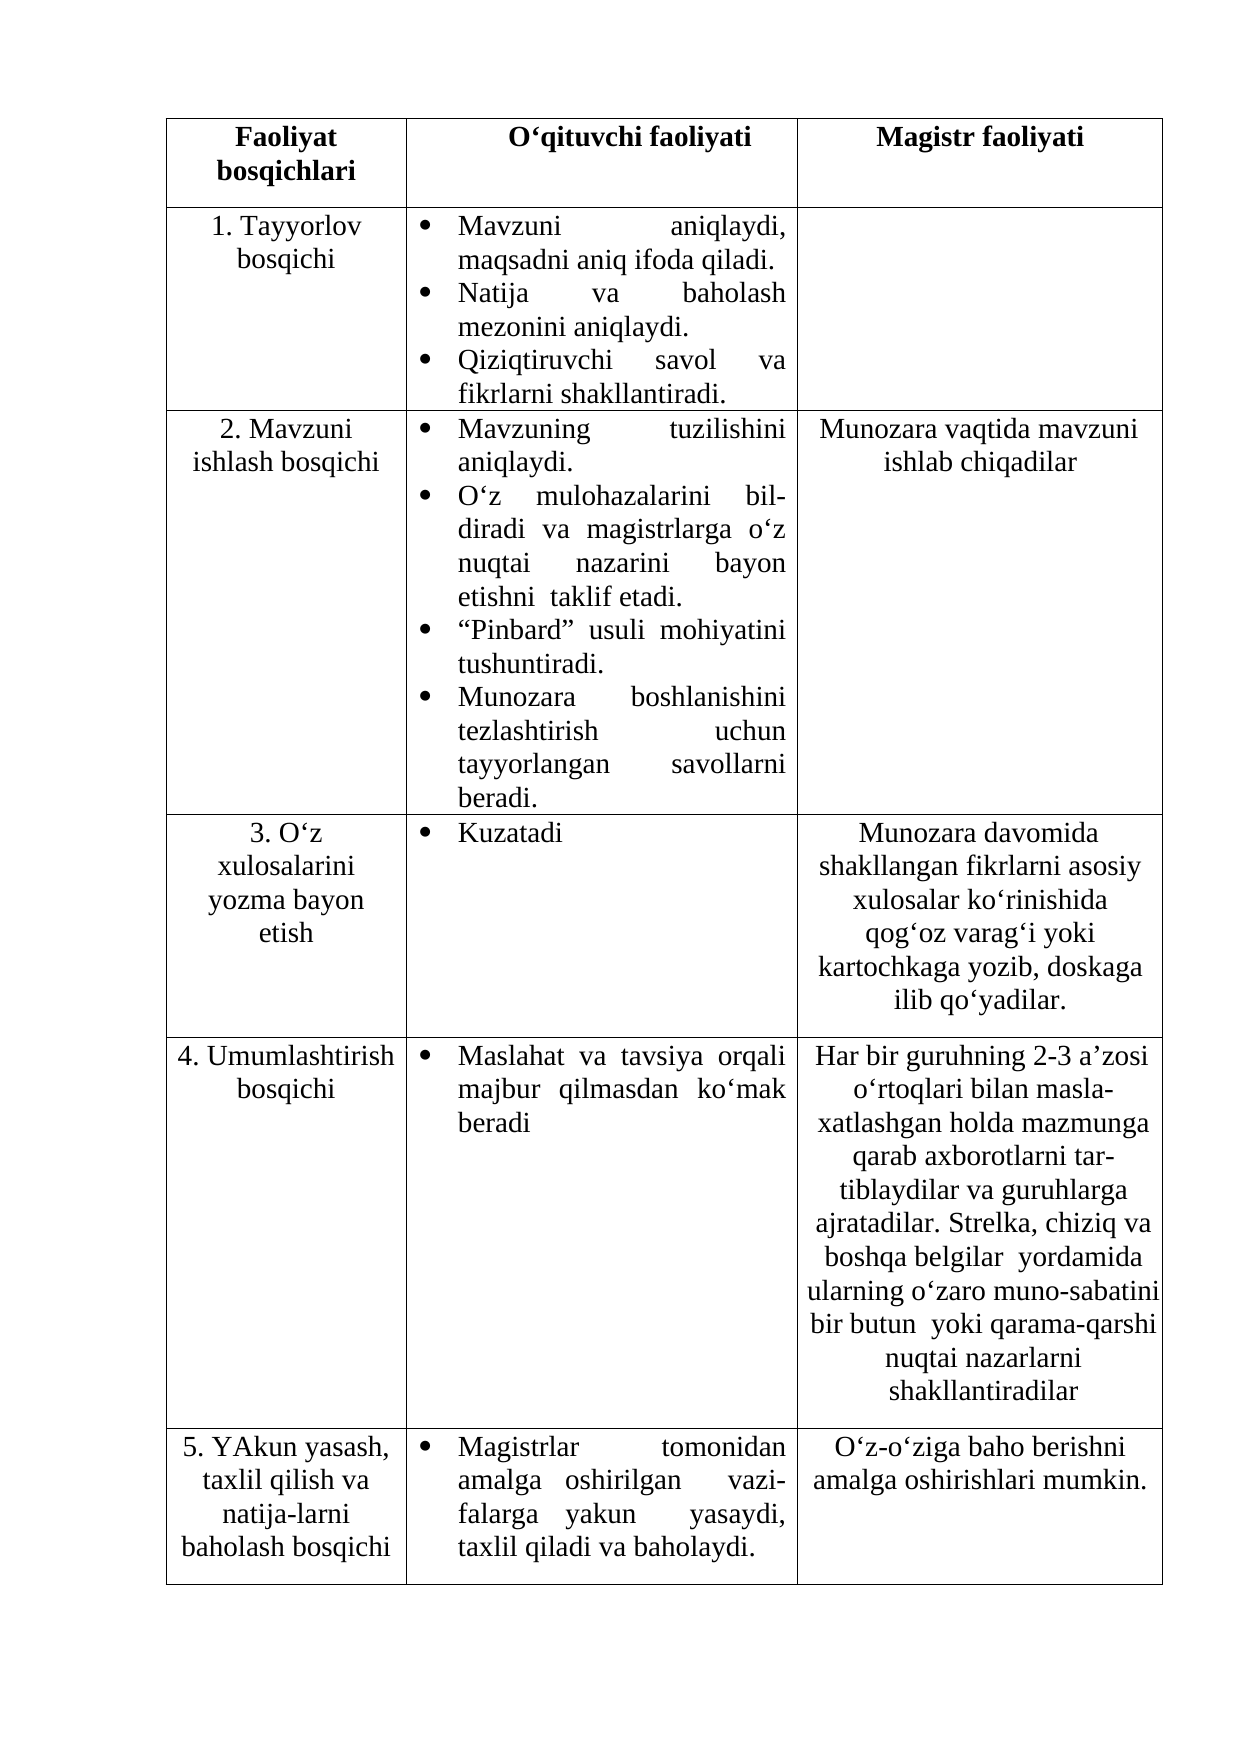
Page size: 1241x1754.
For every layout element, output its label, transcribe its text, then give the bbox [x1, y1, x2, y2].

table_cell [798, 208, 1162, 410]
table_cell 2. Mavzuni ishlash bosqichi [167, 411, 406, 814]
table_cell 4. Umumlashtirish bosqichi [167, 1038, 406, 1428]
table_cell Mavzuning tuzilishini aniqlaydi. O‘z mulohazalarini bil-diradi va magistrlarga o‘z nuqtai nazarini bayon etishni taklif etadi. “Pinbard” usuli mohiyatini tushuntiradi. Munozara boshlanishini tezlashtirish uchun tayyorlangan savollarni beradi. [407, 411, 797, 814]
table_header Magistr faoliyati [798, 119, 1162, 207]
table_header O‘qituvchi faoliyati [407, 119, 797, 207]
table_cell Magistrlar tomonidan amalga oshirilgan vazi-falarga yakun yasaydi, taxlil qiladi va baholaydi. [407, 1429, 797, 1584]
table_cell Munozara vaqtida mavzuni ishlab chiqadilar [798, 411, 1162, 814]
table_cell O‘z-o‘ziga baho berishni amalga oshirishlari mumkin. [798, 1429, 1162, 1584]
table_cell Munozara davomida shakllangan fikrlarni asosiy xulosalar ko‘rinishida qog‘oz varag‘i yoki kartochkaga yozib, doskaga ilib qo‘yadilar. [798, 815, 1162, 1037]
table_cell Maslahat va tavsiya orqali majbur qilmasdan ko‘mak beradi [407, 1038, 797, 1428]
table_header Faoliyat bosqichlari [167, 119, 406, 207]
table_cell Kuzatadi [407, 815, 797, 1037]
table_cell Har bir guruhning 2-3 a’zosi o‘rtoqlari bilan masla-xatlashgan holda mazmunga qarab axborotlarni tar-tiblaydilar va guruhlarga ajratadilar. Strelka, chiziq va boshqa belgilar yordamida ularning o‘zaro muno-sabatini bir butun yoki qarama-qarshi nuqtai nazarlarni shakllantiradilar [798, 1038, 1162, 1428]
table_cell Mavzuni aniqlaydi, maqsadni aniq ifoda qiladi. Natija va baholash mezonini aniqlaydi. Qiziqtiruvchi savol va fikrlarni shakllantiradi. [407, 208, 797, 410]
table_cell 3. O‘z xulosalarini yozma bayon etish [167, 815, 406, 1037]
table_cell 1. Tayyorlov bosqichi [167, 208, 406, 410]
table_cell 5. YAkun yasash, taxlil qilish va natija-larni baholash bosqichi [167, 1429, 406, 1584]
